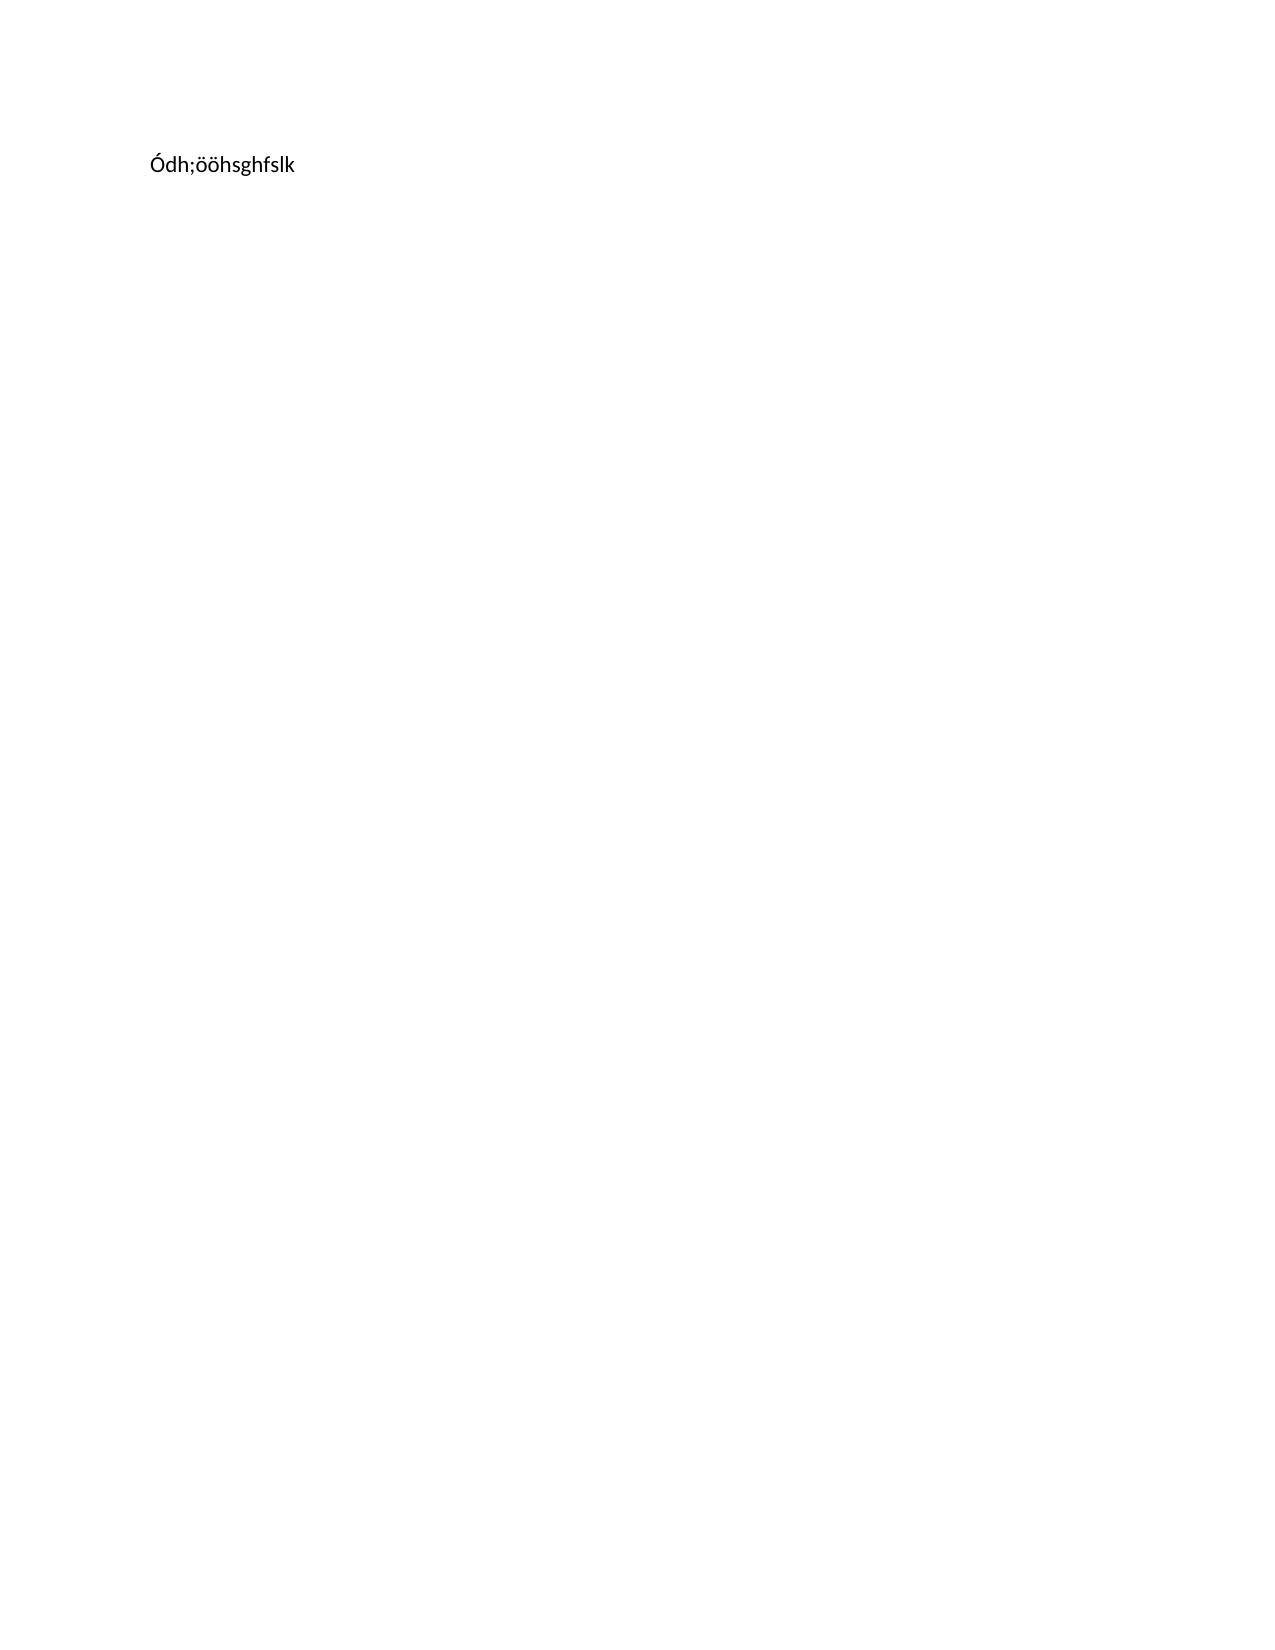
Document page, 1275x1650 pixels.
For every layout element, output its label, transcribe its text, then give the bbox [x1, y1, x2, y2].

text Ódh;ööhsghfslk [150, 150, 1125, 178]
